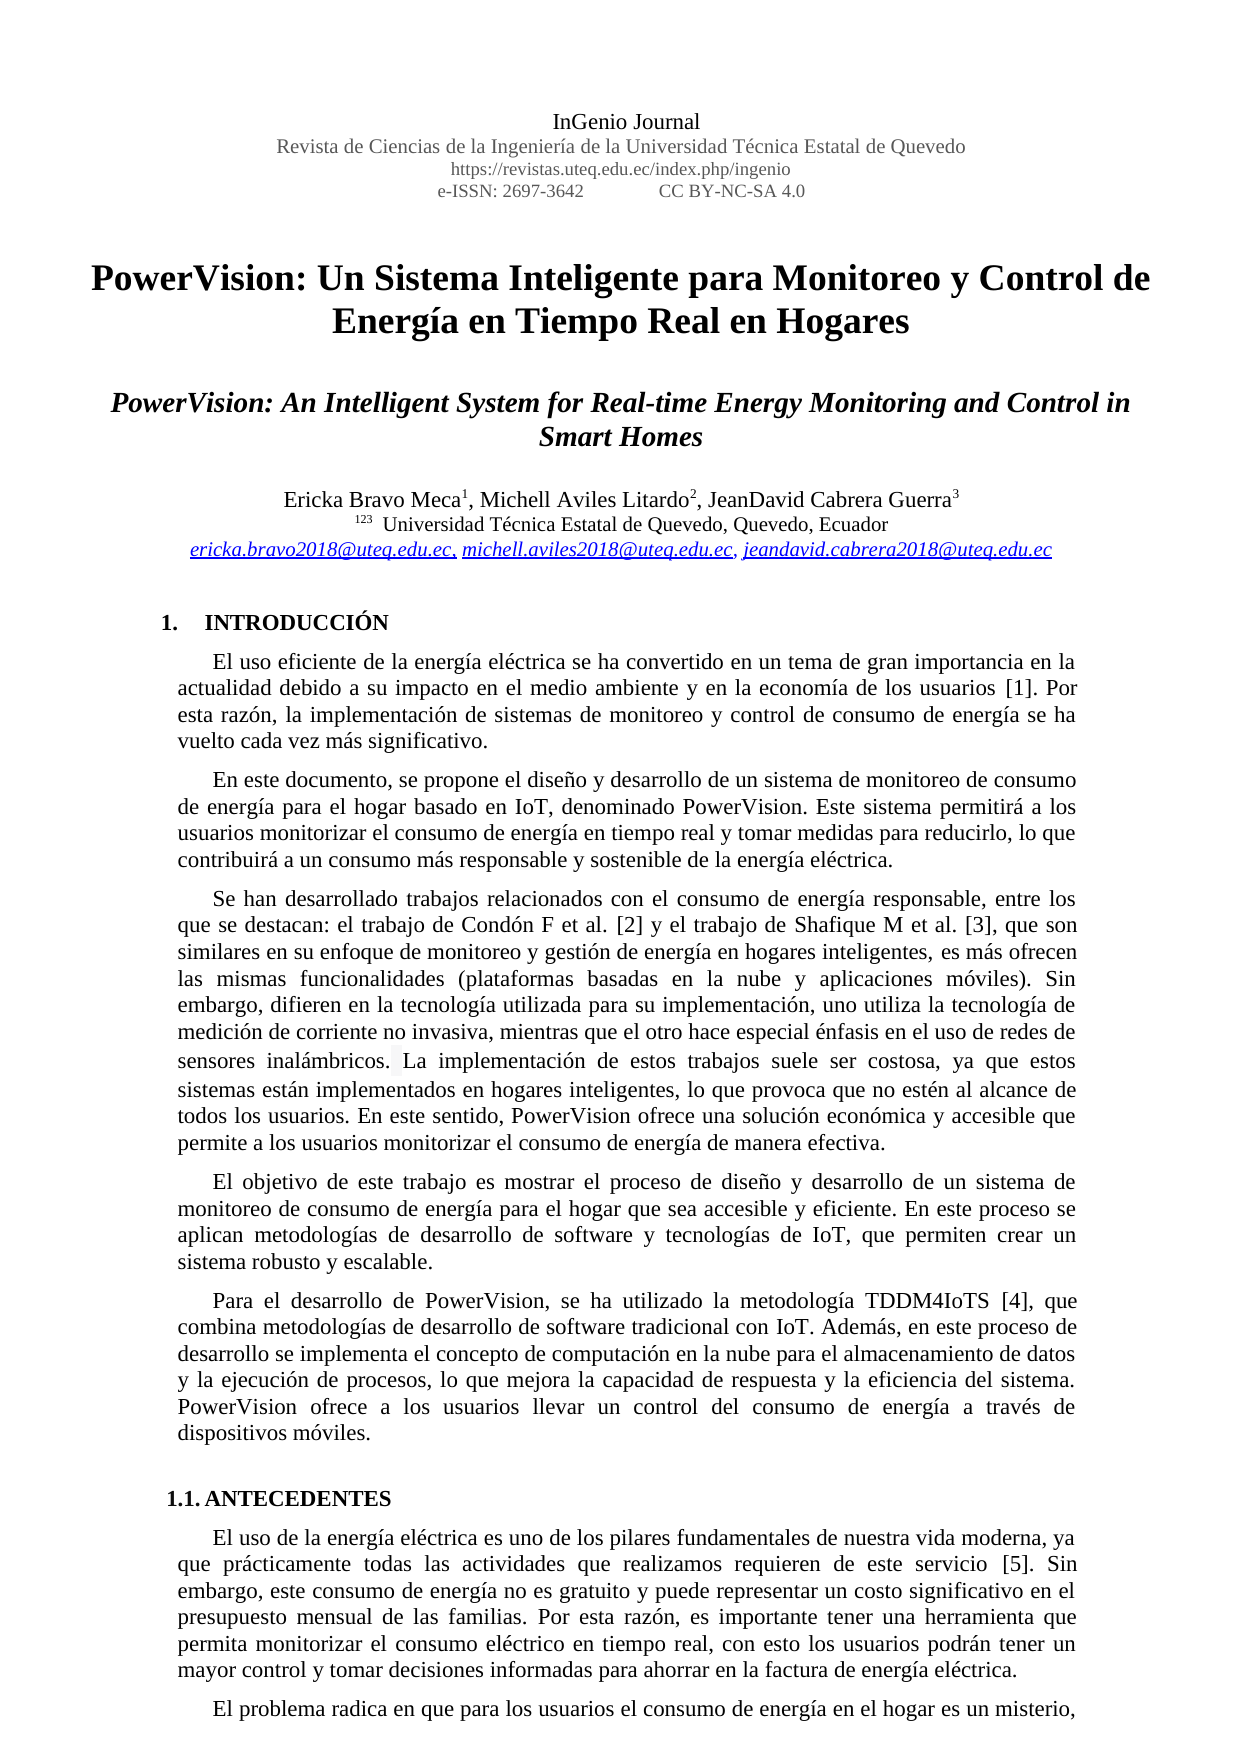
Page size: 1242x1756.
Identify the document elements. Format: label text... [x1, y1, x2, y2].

text PowerVision: An Intelligent System for Real-time Energy Monitoring and Control in Smart Homes [79, 386, 1162, 453]
text ericka.bravo2018@uteq.edu.ec, michell.aviles2018@uteq.edu.ec, jeandavid.cabrera2018@uteq.edu.ec [177, 537, 1064, 561]
subtitle ANTECEDENTES [166, 1485, 1162, 1511]
text Para el desarrollo de PowerVision, se ha utilizado la metodología TDDM4IoTS , que combina metodologías de desarrollo de software tradicional con IoT. Además, en este proceso de desarrollo se implementa el concepto de computación en la nube para el almacenamiento de datos y la ejecución de procesos, lo que mejora la capacidad de respuesta y la eficiencia del sistema. PowerVision ofrece a los usuarios llevar un control del consumo de energía a través de dispositivos móviles. [177, 1287, 1077, 1446]
text https://revistas.uteq.edu.ec/index.php/ingenio [177, 159, 1064, 180]
text El objetivo de este trabajo es mostrar el proceso de diseño y desarrollo de un sistema de monitoreo de consumo de energía para el hogar que sea accesible y eficiente. En este proceso se aplican metodologías de desarrollo de software y tecnologías de IoT, que permiten crear un sistema robusto y escalable. [177, 1168, 1077, 1274]
text InGenio Journal [90, 108, 1162, 135]
text El uso de la energía eléctrica es uno de los pilares fundamentales de nuestra vida moderna, ya que prácticamente todas las actividades que realizamos requieren de este servicio . Sin embargo, este consumo de energía no es gratuito y puede representar un costo significativo en el presupuesto mensual de las familias. Por esta razón, es importante tener una herramienta que permita monitorizar el consumo eléctrico en tiempo real, con esto los usuarios podrán tener un mayor control y tomar decisiones informadas para ahorrar en la factura de energía eléctrica. [177, 1524, 1077, 1683]
subtitle INTRODUCCIÓN [161, 609, 1162, 635]
text Se han desarrollado trabajos relacionados con el consumo de energía responsable, entre los que se destacan: el trabajo de Condón F et al. y el trabajo de Shafique M et al. , que son similares en su enfoque de monitoreo y gestión de energía en hogares inteligentes, es más ofrecen las mismas funcionalidades (plataformas basadas en la nube y aplicaciones móviles). Sin embargo, difieren en la tecnología utilizada para su implementación, uno utiliza la tecnología de medición de corriente no invasiva, mientras que el otro hace especial énfasis en el uso de redes de sensores inalámbricos. La implementación de estos trabajos suele ser costosa, ya que estos sistemas están implementados en hogares inteligentes, lo que provoca que no estén al alcance de todos los usuarios. En este sentido, PowerVision ofrece una solución económica y accesible que permite a los usuarios monitorizar el consumo de energía de manera efectiva. [177, 885, 1077, 1155]
text El uso eficiente de la energía eléctrica se ha convertido en un tema de gran importancia en la actualidad debido a su impacto en el medio ambiente y en la economía de los usuarios . Por esta razón, la implementación de sistemas de monitoreo y control de consumo de energía se ha vuelto cada vez más significativo. [177, 648, 1077, 754]
text Ericka Bravo Meca1, Michell Aviles Litardo2, JeanDavid Cabrera Guerra3 [177, 486, 1064, 512]
text PowerVision: Un Sistema Inteligente para Monitoreo y Control de Energía en Tiempo Real en Hogares [79, 255, 1162, 342]
text 123 Universidad Técnica Estatal de Quevedo, Quevedo, Ecuador [177, 512, 1065, 536]
text Revista de Ciencias de la Ingeniería de la Universidad Técnica Estatal de Quevedo [177, 135, 1064, 159]
text e-ISSN: 2697-3642 CC BY-NC-SA 4.0 [80, 180, 1162, 202]
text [177, 1696, 1077, 1722]
text En este documento, se propone el diseño y desarrollo de un sistema de monitoreo de consumo de energía para el hogar basado en IoT, denominado PowerVision. Este sistema permitirá a los usuarios monitorizar el consumo de energía en tiempo real y tomar medidas para reducirlo, lo que contribuirá a un consumo más responsable y sostenible de la energía eléctrica. [177, 766, 1077, 872]
